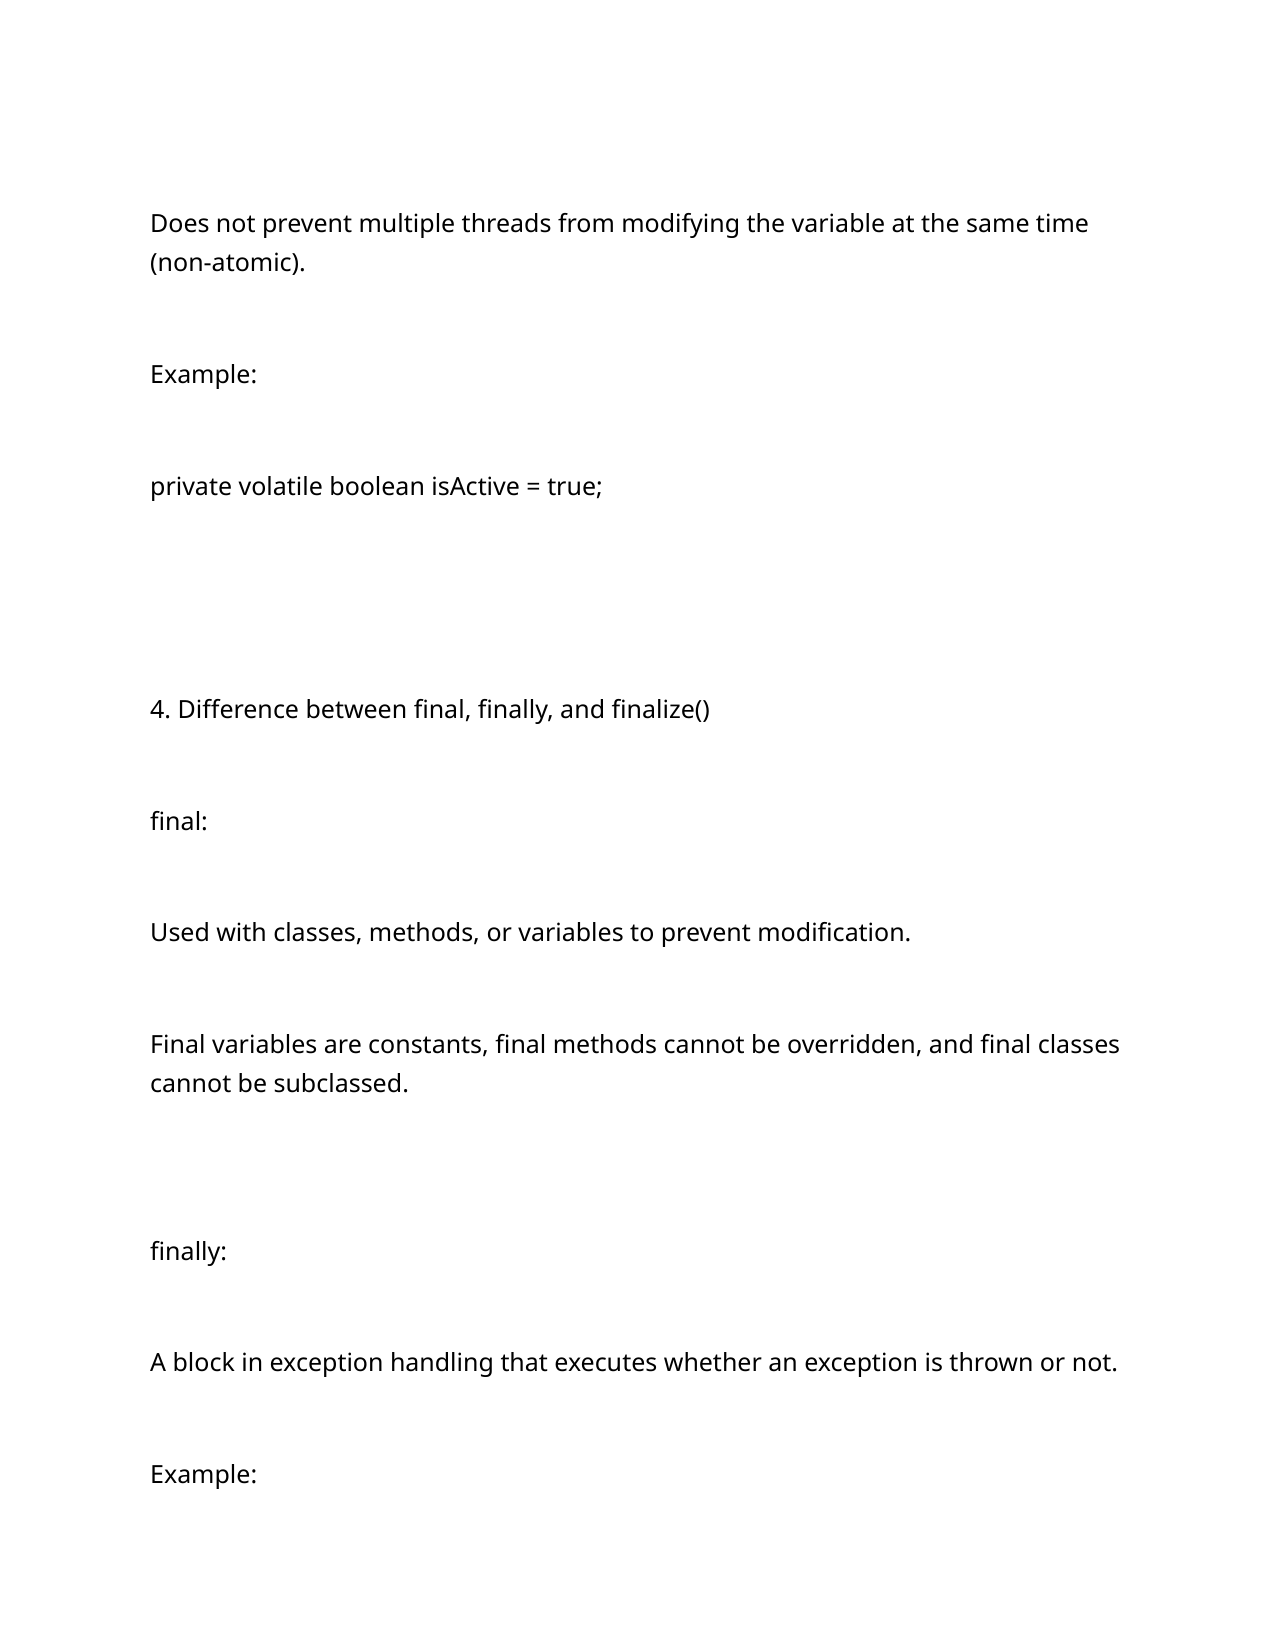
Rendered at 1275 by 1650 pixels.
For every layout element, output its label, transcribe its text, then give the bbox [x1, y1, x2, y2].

text Example: [150, 1457, 1125, 1491]
text Example: [150, 357, 1125, 391]
text 4. Difference between final, finally, and finalize() [150, 692, 1125, 726]
text Final variables are constants, final methods cannot be overridden, and final classes cannot be subclassed. [150, 1027, 1125, 1100]
text Used with classes, methods, or variables to prevent modification. [150, 915, 1125, 949]
text private volatile boolean isActive = true; [150, 468, 1125, 502]
text A block in exception handling that executes whether an exception is thrown or not. [150, 1345, 1125, 1379]
text final: [150, 803, 1125, 837]
text Does not prevent multiple threads from modifying the variable at the same time (non-atomic). [150, 206, 1125, 279]
text finally: [150, 1233, 1125, 1267]
